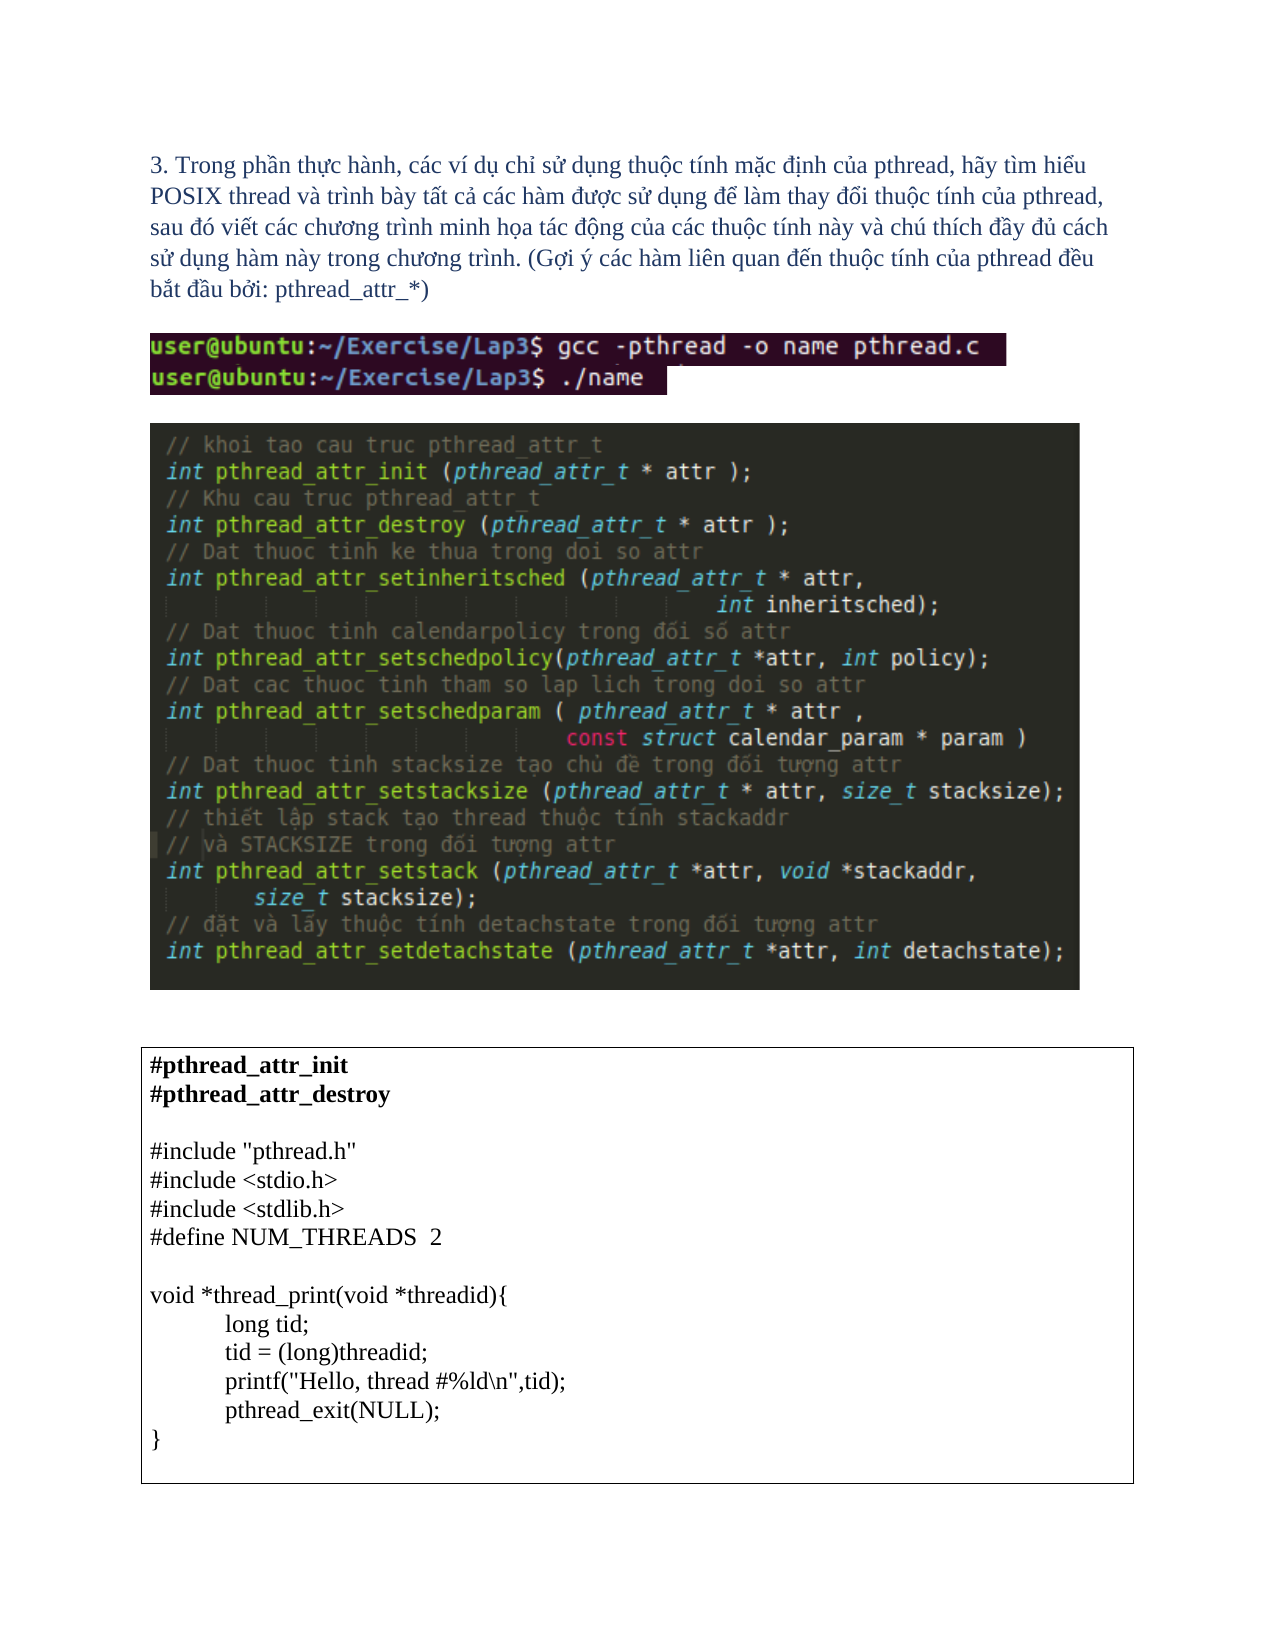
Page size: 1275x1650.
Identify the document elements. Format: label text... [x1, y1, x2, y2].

subtitle 3. Trong phần thực hành, các ví dụ chỉ sử dụng thuộc tính mặc định của pthread, hãy tìm hiểu POSIX thread và trình bày tất cả các hàm được sử dụng để làm thay đổi thuộc tính của pthread, sau đó viết các chương trình minh họa tác động của các thuộc tính này và chú thích đầy đủ cách sử dụng hàm này trong chương trình. (Gợi ý các hàm liên quan đến thuộc tính của pthread đều bắt đầu bởi: pthread_attr_*) [150, 150, 1125, 303]
picture [150, 423, 1080, 990]
text #pthread_attr_init [142, 1048, 1133, 1079]
text #include <stdio.h> [150, 1165, 1125, 1194]
text printf("Hello, thread #%ld\n",tid); [150, 1366, 1125, 1395]
picture [150, 333, 1007, 395]
text #define NUM_THREADS 2 [150, 1222, 1125, 1251]
text } [150, 1424, 1125, 1452]
text #include <stdlib.h> [150, 1194, 1125, 1222]
text pthread_exit(NULL); [150, 1395, 1125, 1424]
text tid = (long)threadid; [150, 1337, 1125, 1366]
text #pthread_attr_destroy [150, 1079, 1125, 1107]
text void *thread_print(void *threadid){ [150, 1280, 1125, 1309]
text long tid; [150, 1309, 1125, 1337]
text #include "pthread.h" [150, 1136, 1125, 1165]
